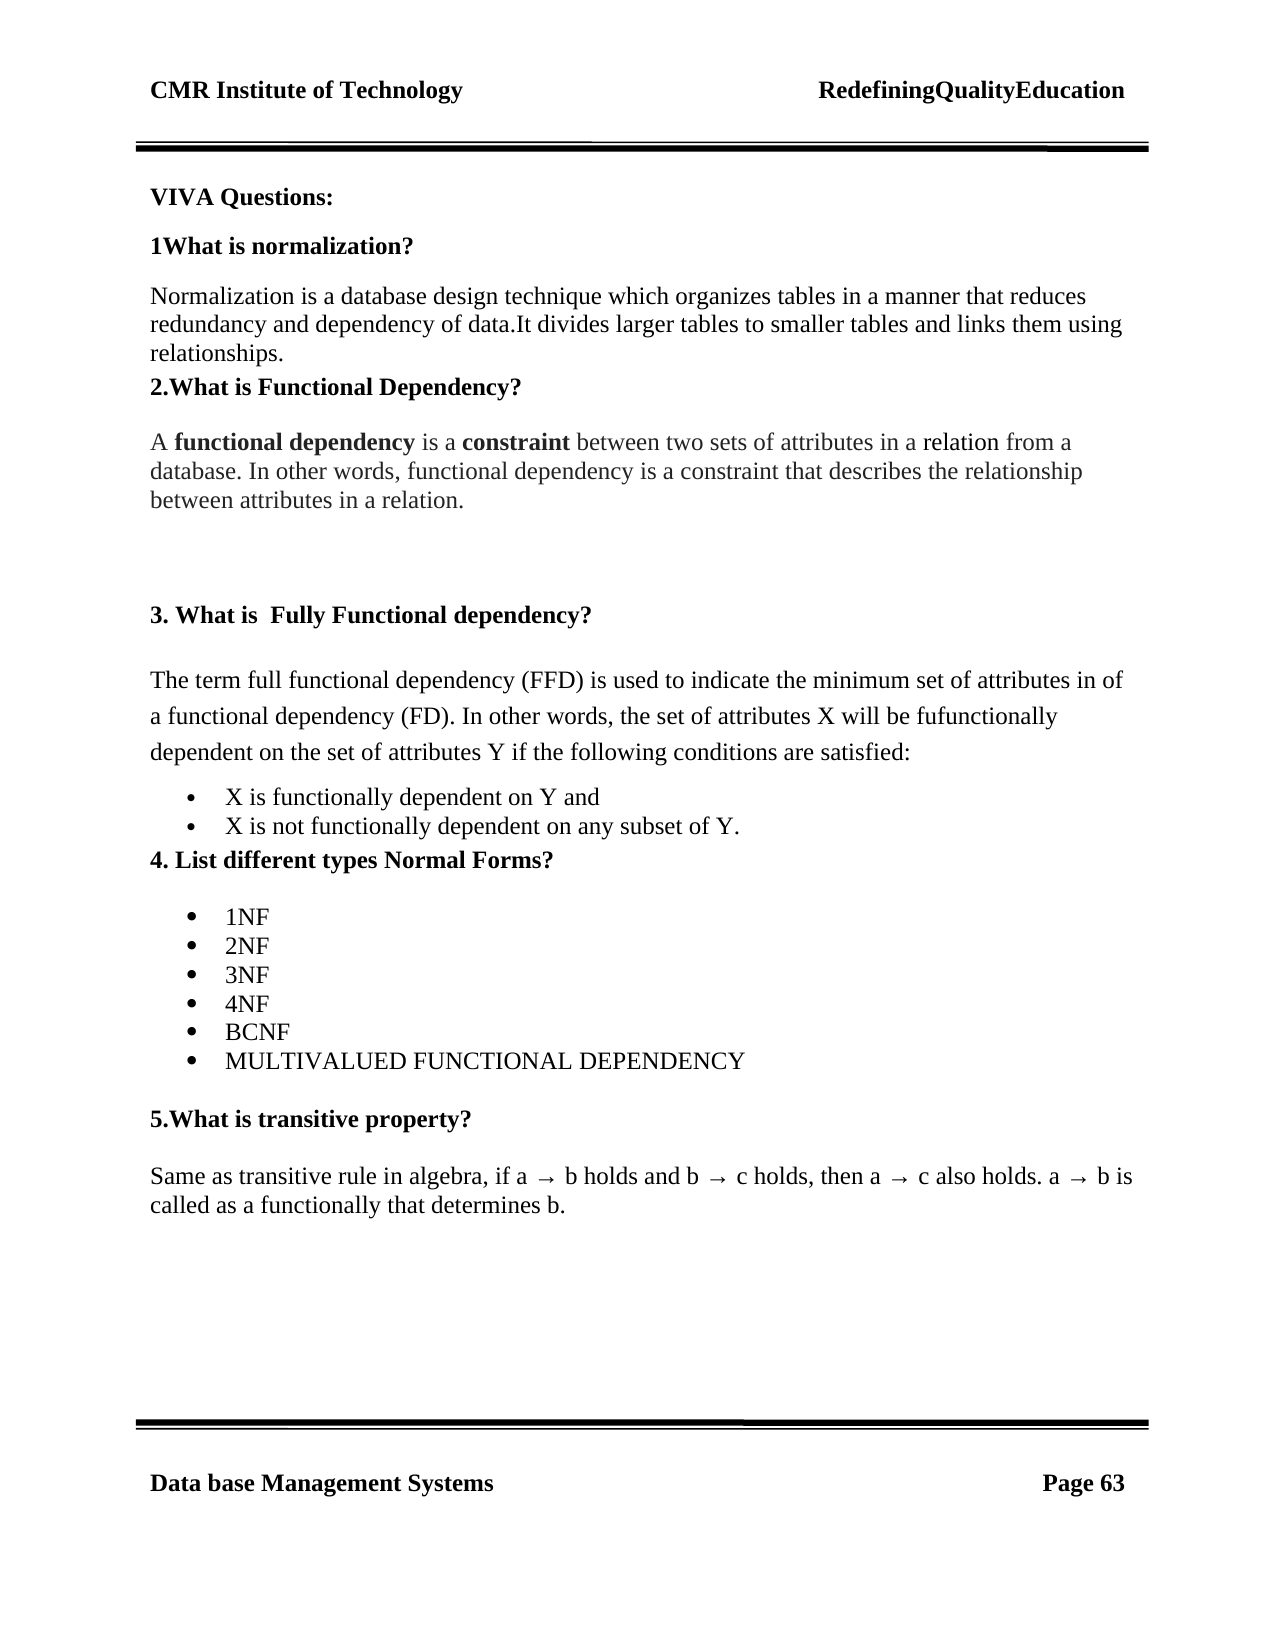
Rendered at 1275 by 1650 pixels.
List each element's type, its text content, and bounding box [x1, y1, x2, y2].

list X is functionally dependent on Y and [187, 782, 1134, 811]
text 5.What is transitive property? [150, 1104, 1134, 1132]
list 1NF [187, 902, 1134, 931]
text 4. List different types Normal Forms? [150, 845, 1134, 874]
text 3. What is Fully Functional dependency? [150, 600, 1134, 628]
text 2.What is Functional Dependency? [150, 372, 1134, 401]
list 4NF [187, 989, 1134, 1017]
text Normalization is a database design technique which organizes tables in a manner that reduces redundancy and dependency of data.It divides larger tables to smaller tables and links them using relationships. [150, 281, 1134, 367]
text A functional dependency is a constraint between two sets of attributes in a relation from a database. In other words, functional dependency is a constraint that describes the relationship between attributes in a relation. [464, 427, 1134, 513]
text Same as transitive rule in algebra, if a → b holds and b → c holds, then a → c also holds. a → b is called as a functionally that determines b. [566, 1161, 1134, 1219]
text The term full functional dependency (FFD) is used to indicate the minimum set of attributes in of a functional dependency (FD). In other words, the set of attributes X will be fufunctionally dependent on the set of attributes Y if the following conditions are satisfied: [150, 657, 1134, 766]
list MULTIVALUED FUNCTIONAL DEPENDENCY [187, 1046, 1134, 1075]
list 3NF [187, 960, 1134, 989]
text 1What is normalization? [150, 231, 1059, 260]
list 2NF [187, 931, 1134, 960]
list X is not functionally dependent on any subset of Y. [187, 811, 1134, 840]
text VIVA Questions: [150, 182, 1059, 210]
list BCNF [187, 1017, 1134, 1046]
